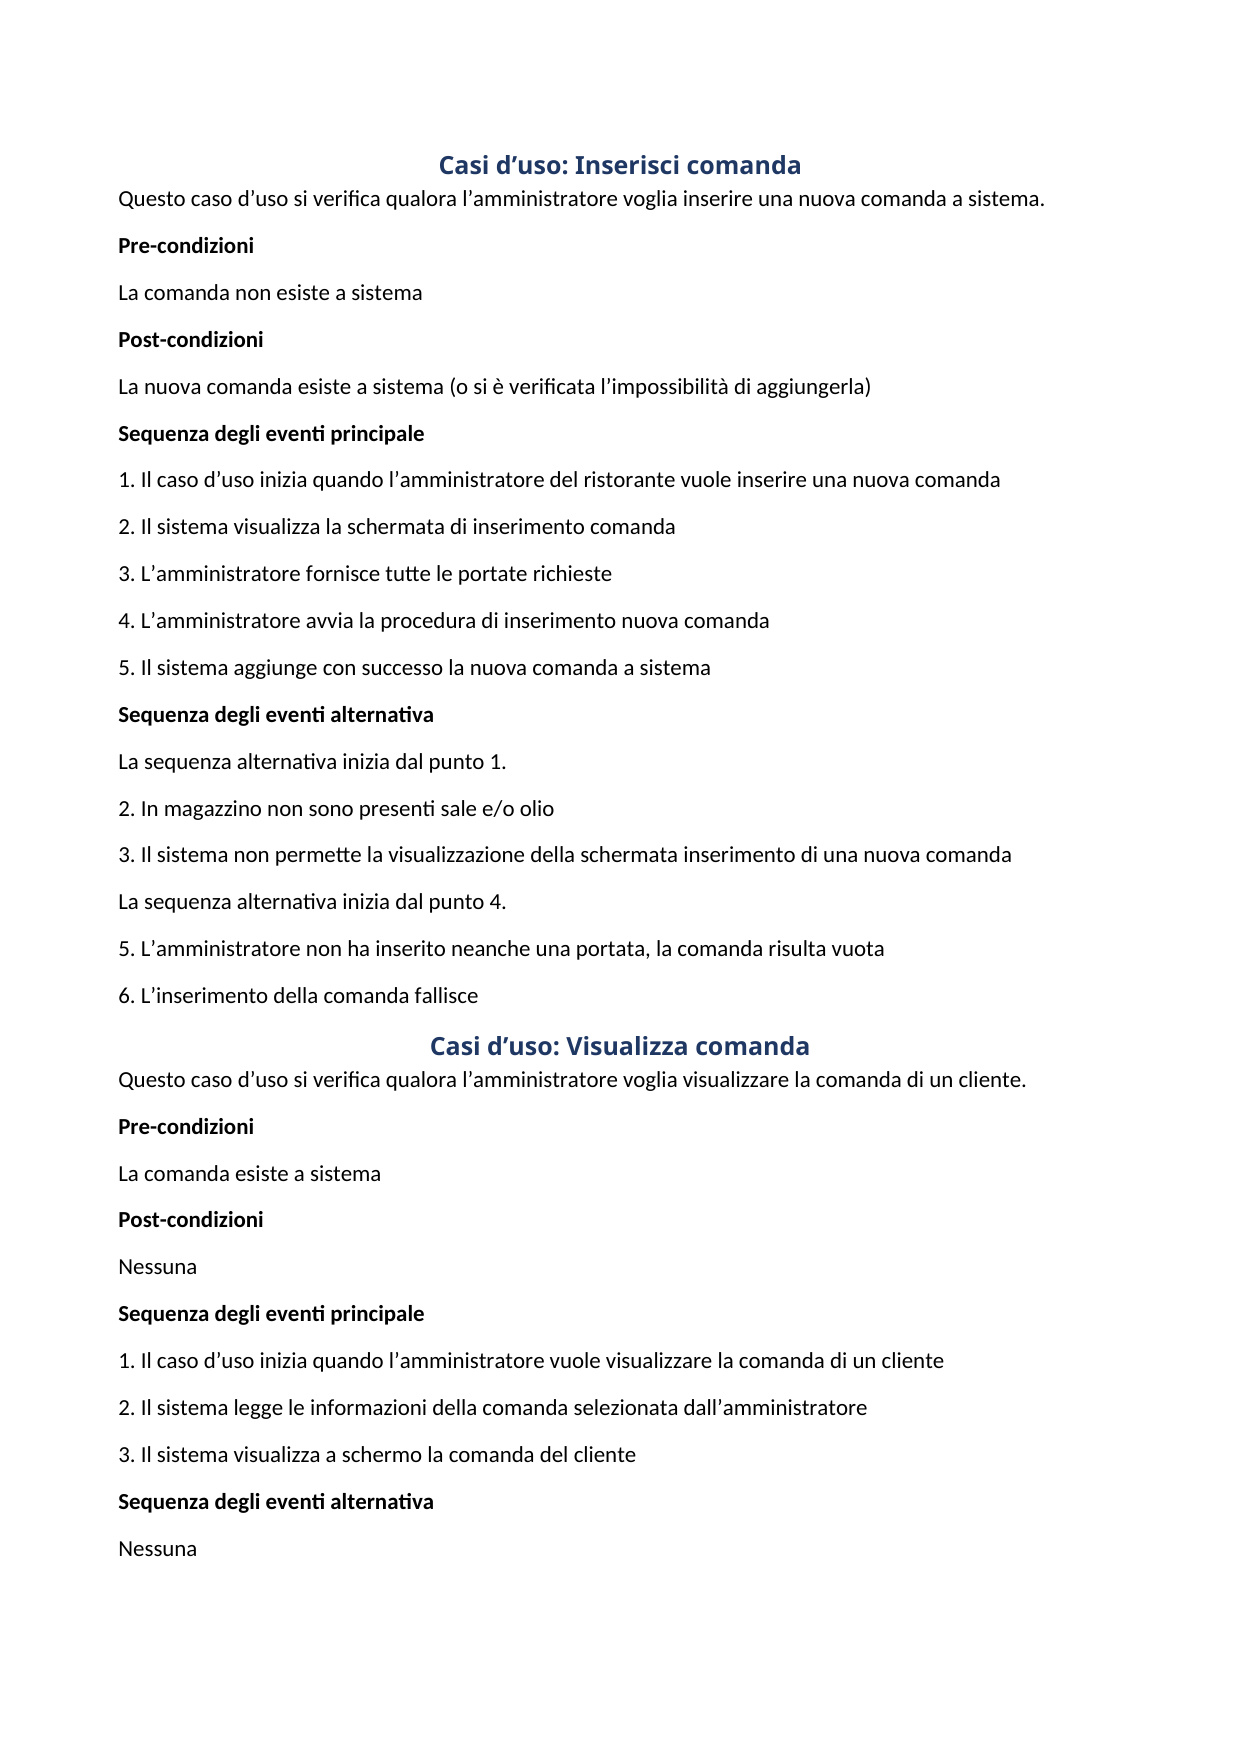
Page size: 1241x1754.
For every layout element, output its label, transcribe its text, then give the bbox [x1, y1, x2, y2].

text La sequenza alternativa inizia dal punto 4. [118, 887, 1122, 916]
text Post-condizioni [118, 325, 1122, 353]
text Questo caso d’uso si verifica qualora l’amministratore voglia visualizzare la comanda di un cliente. [118, 1065, 1122, 1093]
text 5. Il sistema aggiunge con successo la nuova comanda a sistema [118, 653, 1122, 681]
text Nessuna [118, 1534, 1122, 1562]
text La nuova comanda esiste a sistema (o si è verificata l’impossibilità di aggiungerla) [118, 372, 1122, 400]
subtitle Casi d’uso: Inserisci comanda [118, 148, 1122, 182]
text 3. L’amministratore fornisce tutte le portate richieste [118, 559, 1122, 587]
text Sequenza degli eventi principale [118, 419, 1122, 447]
text 4. L’amministratore avvia la procedura di inserimento nuova comanda [118, 606, 1122, 634]
text Sequenza degli eventi alternativa [118, 700, 1122, 728]
text 3. Il sistema visualizza a schermo la comanda del cliente [118, 1440, 1122, 1468]
text Post-condizioni [118, 1206, 1122, 1233]
text 5. L’amministratore non ha inserito neanche una portata, la comanda risulta vuota [118, 934, 1122, 962]
text 2. In magazzino non sono presenti sale e/o olio [118, 794, 1122, 822]
text La sequenza alternativa inizia dal punto 1. [118, 747, 1122, 775]
text 2. Il sistema visualizza la schermata di inserimento comanda [118, 512, 1122, 541]
text 2. Il sistema legge le informazioni della comanda selezionata dall’amministratore [118, 1393, 1122, 1421]
text Pre-condizioni [118, 231, 1122, 259]
text Sequenza degli eventi alternativa [118, 1487, 1122, 1515]
subtitle Casi d’uso: Visualizza comanda [118, 1028, 1122, 1062]
text La comanda non esiste a sistema [118, 278, 1122, 306]
text Questo caso d’uso si verifica qualora l’amministratore voglia inserire una nuova comanda a sistema. [118, 184, 1122, 212]
text Nessuna [118, 1252, 1122, 1280]
text 1. Il caso d’uso inizia quando l’amministratore vuole visualizzare la comanda di un cliente [118, 1346, 1122, 1374]
text Sequenza degli eventi principale [118, 1299, 1122, 1327]
text Pre-condizioni [118, 1112, 1122, 1140]
text 1. Il caso d’uso inizia quando l’amministratore del ristorante vuole inserire una nuova comanda [118, 466, 1122, 494]
text La comanda esiste a sistema [118, 1159, 1122, 1187]
text 6. L’inserimento della comanda fallisce [118, 981, 1122, 1009]
text 3. Il sistema non permette la visualizzazione della schermata inserimento di una nuova comanda [118, 841, 1122, 869]
